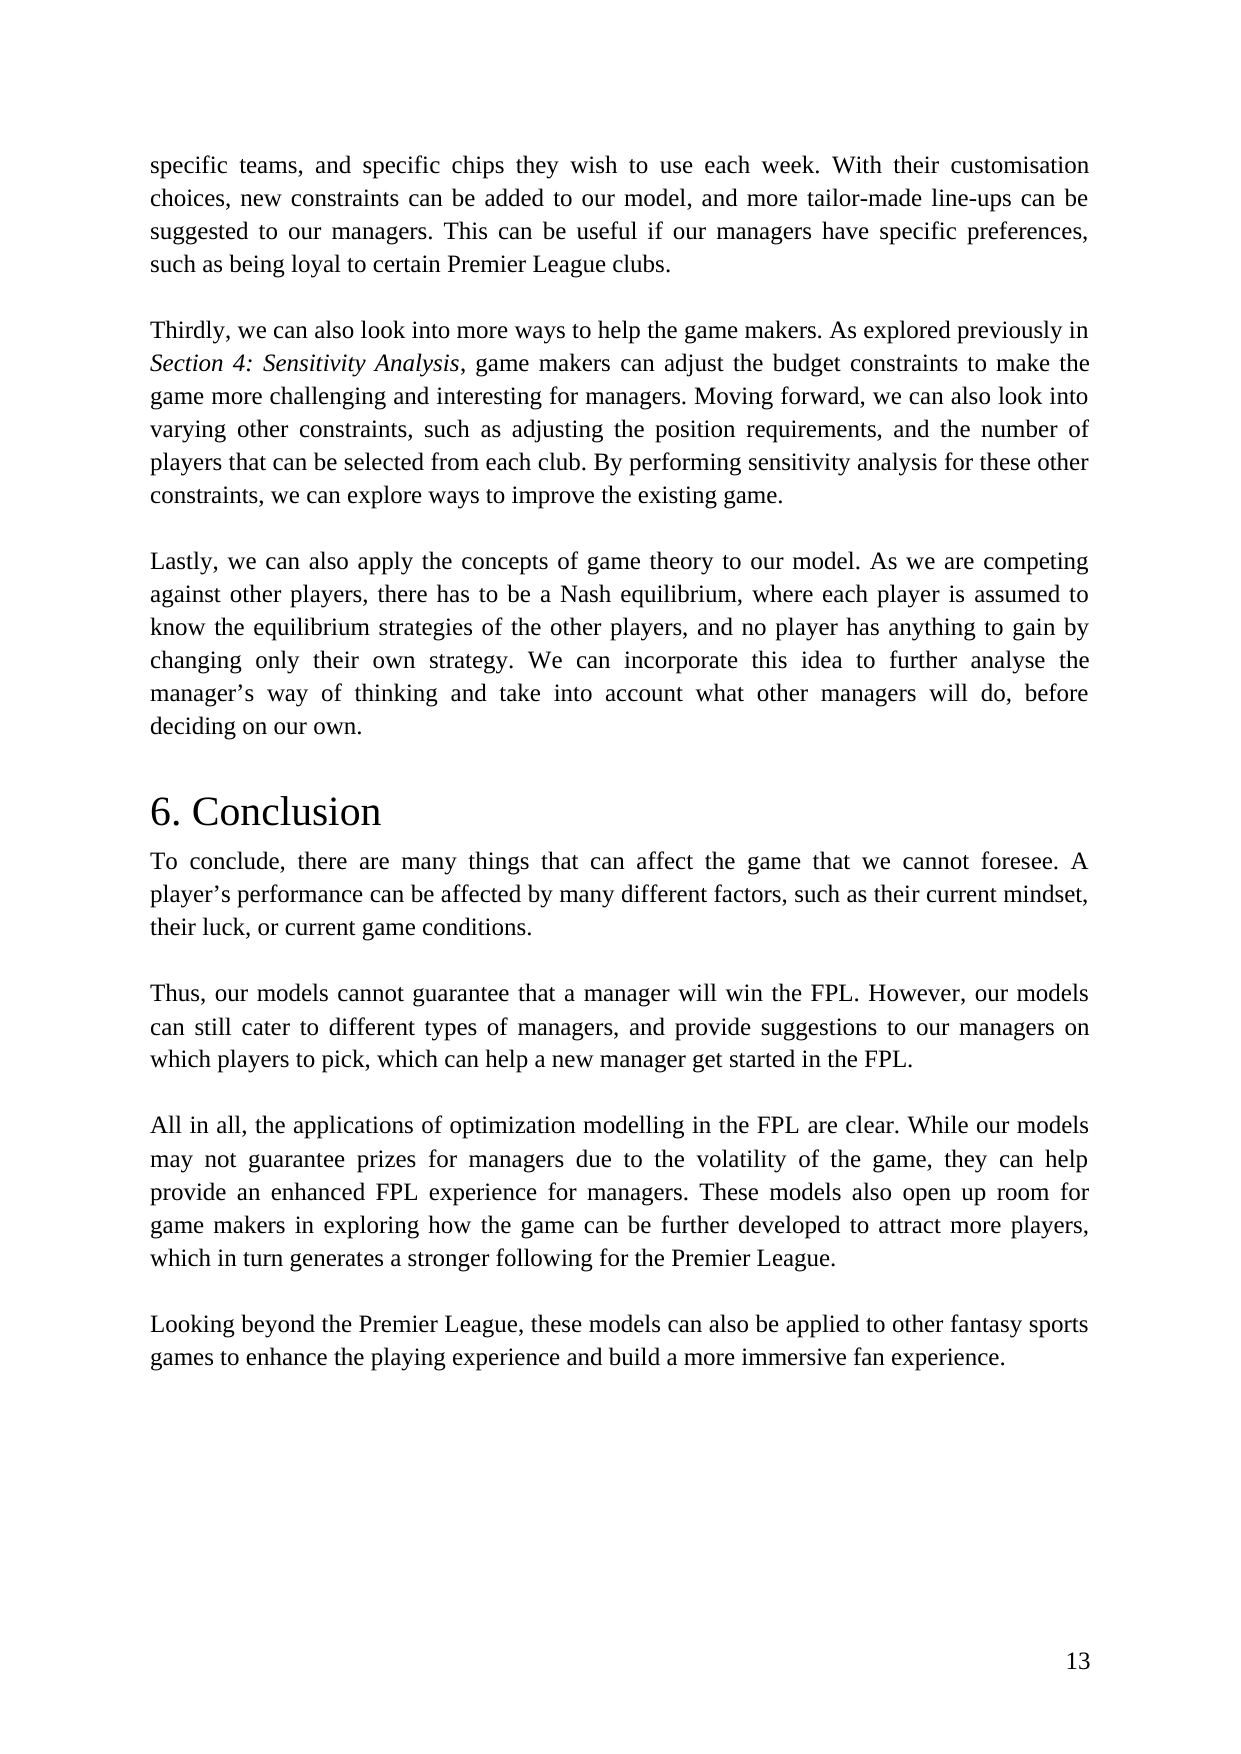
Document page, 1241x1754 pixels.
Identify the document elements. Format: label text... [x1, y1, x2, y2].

text Looking beyond the Premier League, these models can also be applied to other fantasy sports games to enhance the playing experience and build a more immersive fan experience. [150, 1309, 1090, 1371]
text Lastly, we can also apply the concepts of game theory to our model. As we are competing against other players, there has to be a Nash equilibrium, where each player is assumed to know the equilibrium strategies of the other players, and no player has anything to gain by changing only their own strategy. We can incorporate this idea to further analyse the manager’s way of thinking and take into account what other managers will do, before deciding on our own. [150, 546, 1090, 740]
text All in all, the applications of optimization modelling in the FPL are clear. While our models may not guarantee prizes for managers due to the volatility of the game, they can help provide an enhanced FPL experience for managers. These models also open up room for game makers in exploring how the game can be further developed to attract more players, which in turn generates a stronger following for the Premier League. [150, 1111, 1090, 1271]
subtitle 6. Conclusion [150, 786, 1090, 834]
text To conclude, there are many things that can affect the game that we cannot foresee. A player’s performance can be affected by many different factors, such as their current mindset, their luck, or current game conditions. [150, 846, 1090, 941]
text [150, 150, 1090, 278]
text Thirdly, we can also look into more ways to help the game makers. As explored previously in Section 4: Sensitivity Analysis, game makers can adjust the budget constraints to make the game more challenging and interesting for managers. Moving forward, we can also look into varying other constraints, such as adjusting the position requirements, and the number of players that can be selected from each club. By performing sensitivity analysis for these other constraints, we can explore ways to improve the existing game. [150, 315, 1090, 509]
text Thus, our models cannot guarantee that a manager will win the FPL. However, our models can still cater to different types of managers, and provide suggestions to our managers on which players to pick, which can help a new manager get started in the FPL. [150, 978, 1090, 1073]
